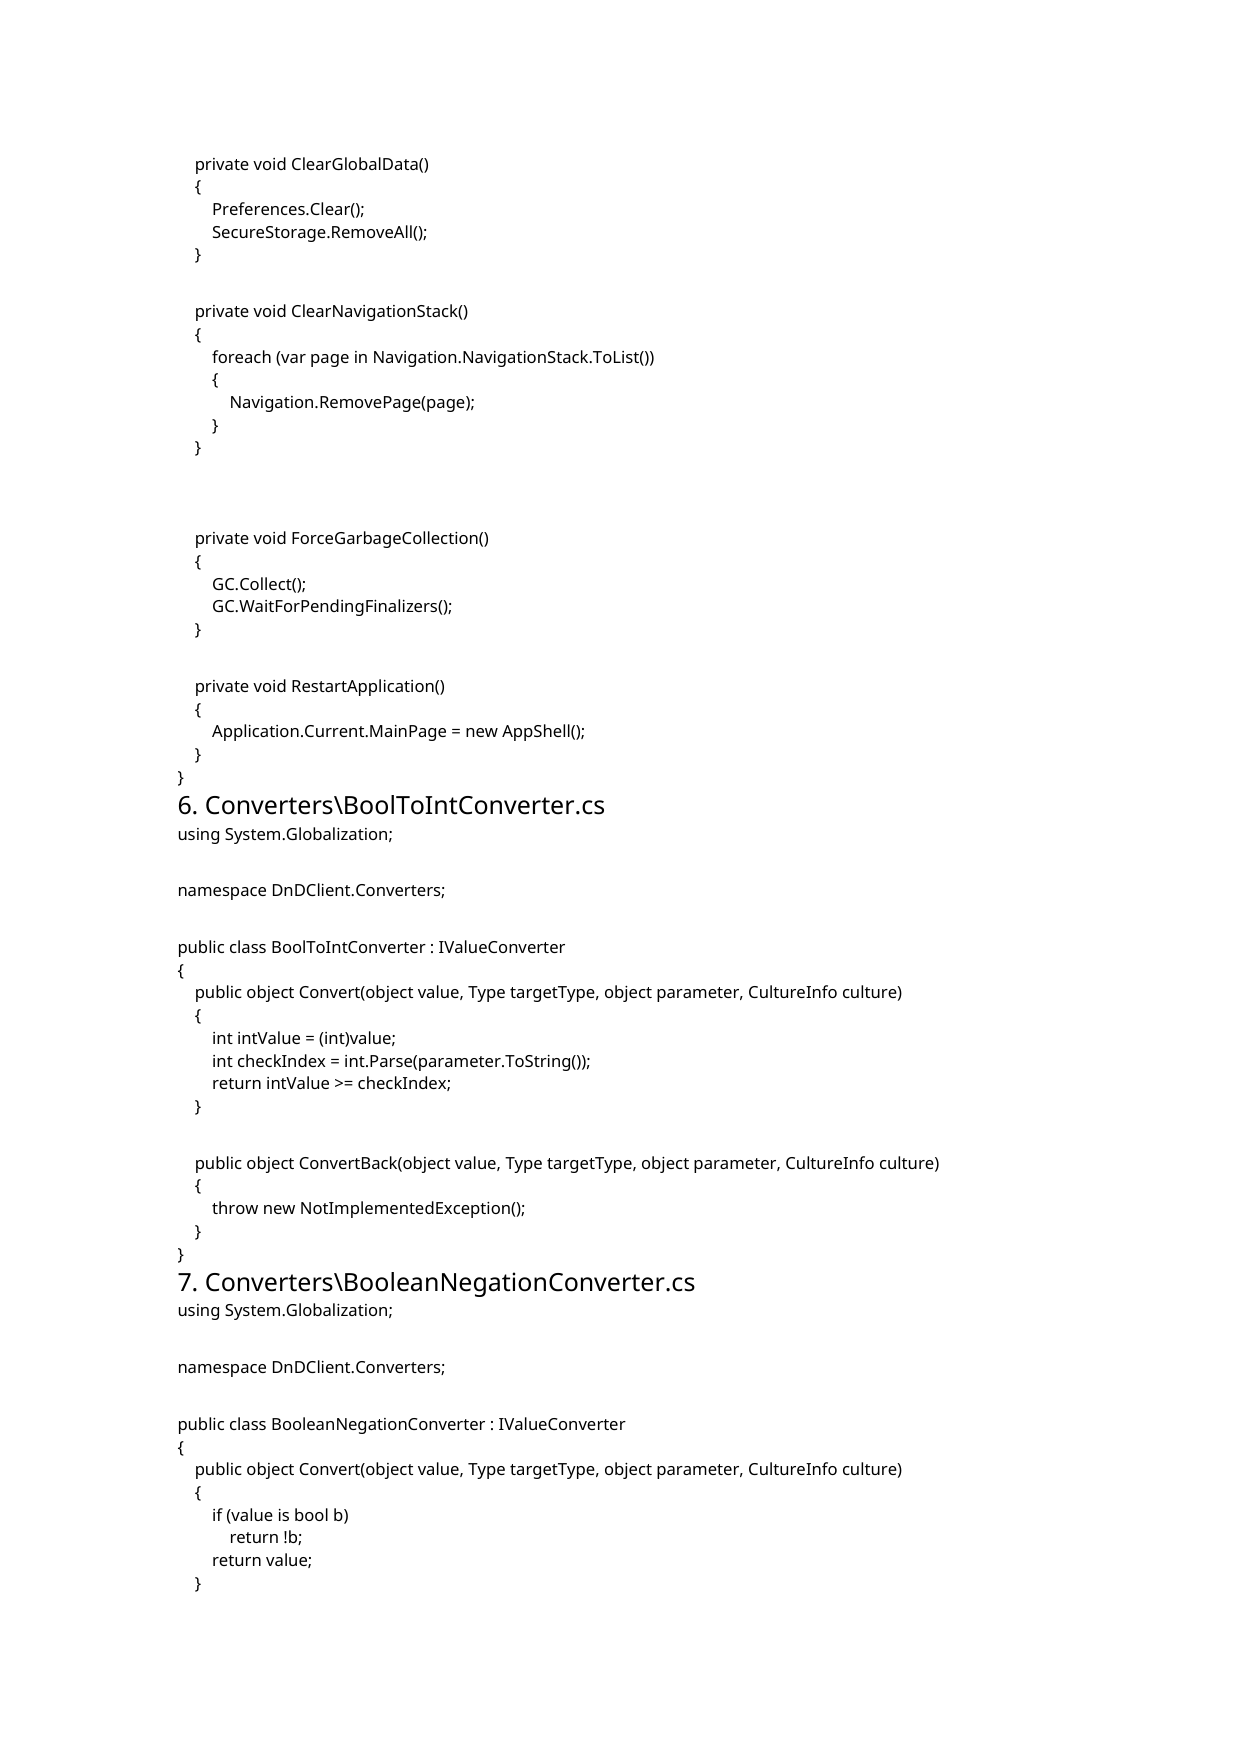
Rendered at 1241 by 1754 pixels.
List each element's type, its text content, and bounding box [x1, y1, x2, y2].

text } [177, 1094, 1152, 1117]
text GC.Collect(); [177, 572, 1152, 595]
text private void ForceGarbageCollection() [177, 527, 1152, 549]
text } [177, 243, 1152, 266]
text { [177, 958, 1152, 981]
text } [177, 618, 1152, 640]
text return intValue >= checkIndex; [177, 1072, 1152, 1094]
text private void RestartApplication() [177, 674, 1152, 697]
text foreach (var page in Navigation.NavigationStack.ToList()) [177, 345, 1152, 368]
text { [177, 1004, 1152, 1026]
text { [177, 549, 1152, 572]
text { [177, 697, 1152, 720]
text } [177, 1219, 1152, 1242]
text public object ConvertBack(object value, Type targetType, object parameter, CultureInfo culture) [177, 1151, 1152, 1174]
text 6. Converters\BoolToIntConverter.cs [177, 788, 1152, 822]
text return value; [177, 1549, 1152, 1571]
text public object Convert(object value, Type targetType, object parameter, CultureInfo culture) [177, 981, 1152, 1004]
text Preferences.Clear(); [177, 198, 1152, 220]
text SecureStorage.RemoveAll(); [177, 220, 1152, 243]
text { [177, 368, 1152, 391]
text namespace DnDClient.Converters; [177, 879, 1152, 902]
text { [177, 1481, 1152, 1503]
text Application.Current.MainPage = new AppShell(); [177, 720, 1152, 743]
text private void ClearNavigationStack() [177, 300, 1152, 322]
text public class BoolToIntConverter : IValueConverter [177, 936, 1152, 958]
text } [177, 413, 1152, 436]
text public object Convert(object value, Type targetType, object parameter, CultureInfo culture) [177, 1458, 1152, 1481]
text throw new NotImplementedException(); [177, 1197, 1152, 1219]
text int intValue = (int)value; [177, 1026, 1152, 1049]
text if (value is bool b) [177, 1503, 1152, 1526]
text return !b; [177, 1526, 1152, 1549]
text private void ClearGlobalData() [177, 152, 1152, 175]
text { [177, 175, 1152, 198]
text Navigation.RemovePage(page); [177, 391, 1152, 413]
text 7. Converters\BooleanNegationConverter.cs [177, 1265, 1152, 1299]
text ﻿using System.Globalization; [177, 1299, 1152, 1322]
text int checkIndex = int.Parse(parameter.ToString()); [177, 1049, 1152, 1072]
text { [177, 322, 1152, 345]
text public class BooleanNegationConverter : IValueConverter [177, 1412, 1152, 1435]
text } [177, 1242, 1152, 1265]
text } [177, 436, 1152, 459]
text } [177, 743, 1152, 765]
text } [177, 1571, 1152, 1594]
text } [177, 765, 1152, 788]
text namespace DnDClient.Converters; [177, 1356, 1152, 1378]
text GC.WaitForPendingFinalizers(); [177, 595, 1152, 618]
text ﻿using System.Globalization; [177, 822, 1152, 845]
text { [177, 1435, 1152, 1458]
text { [177, 1174, 1152, 1197]
